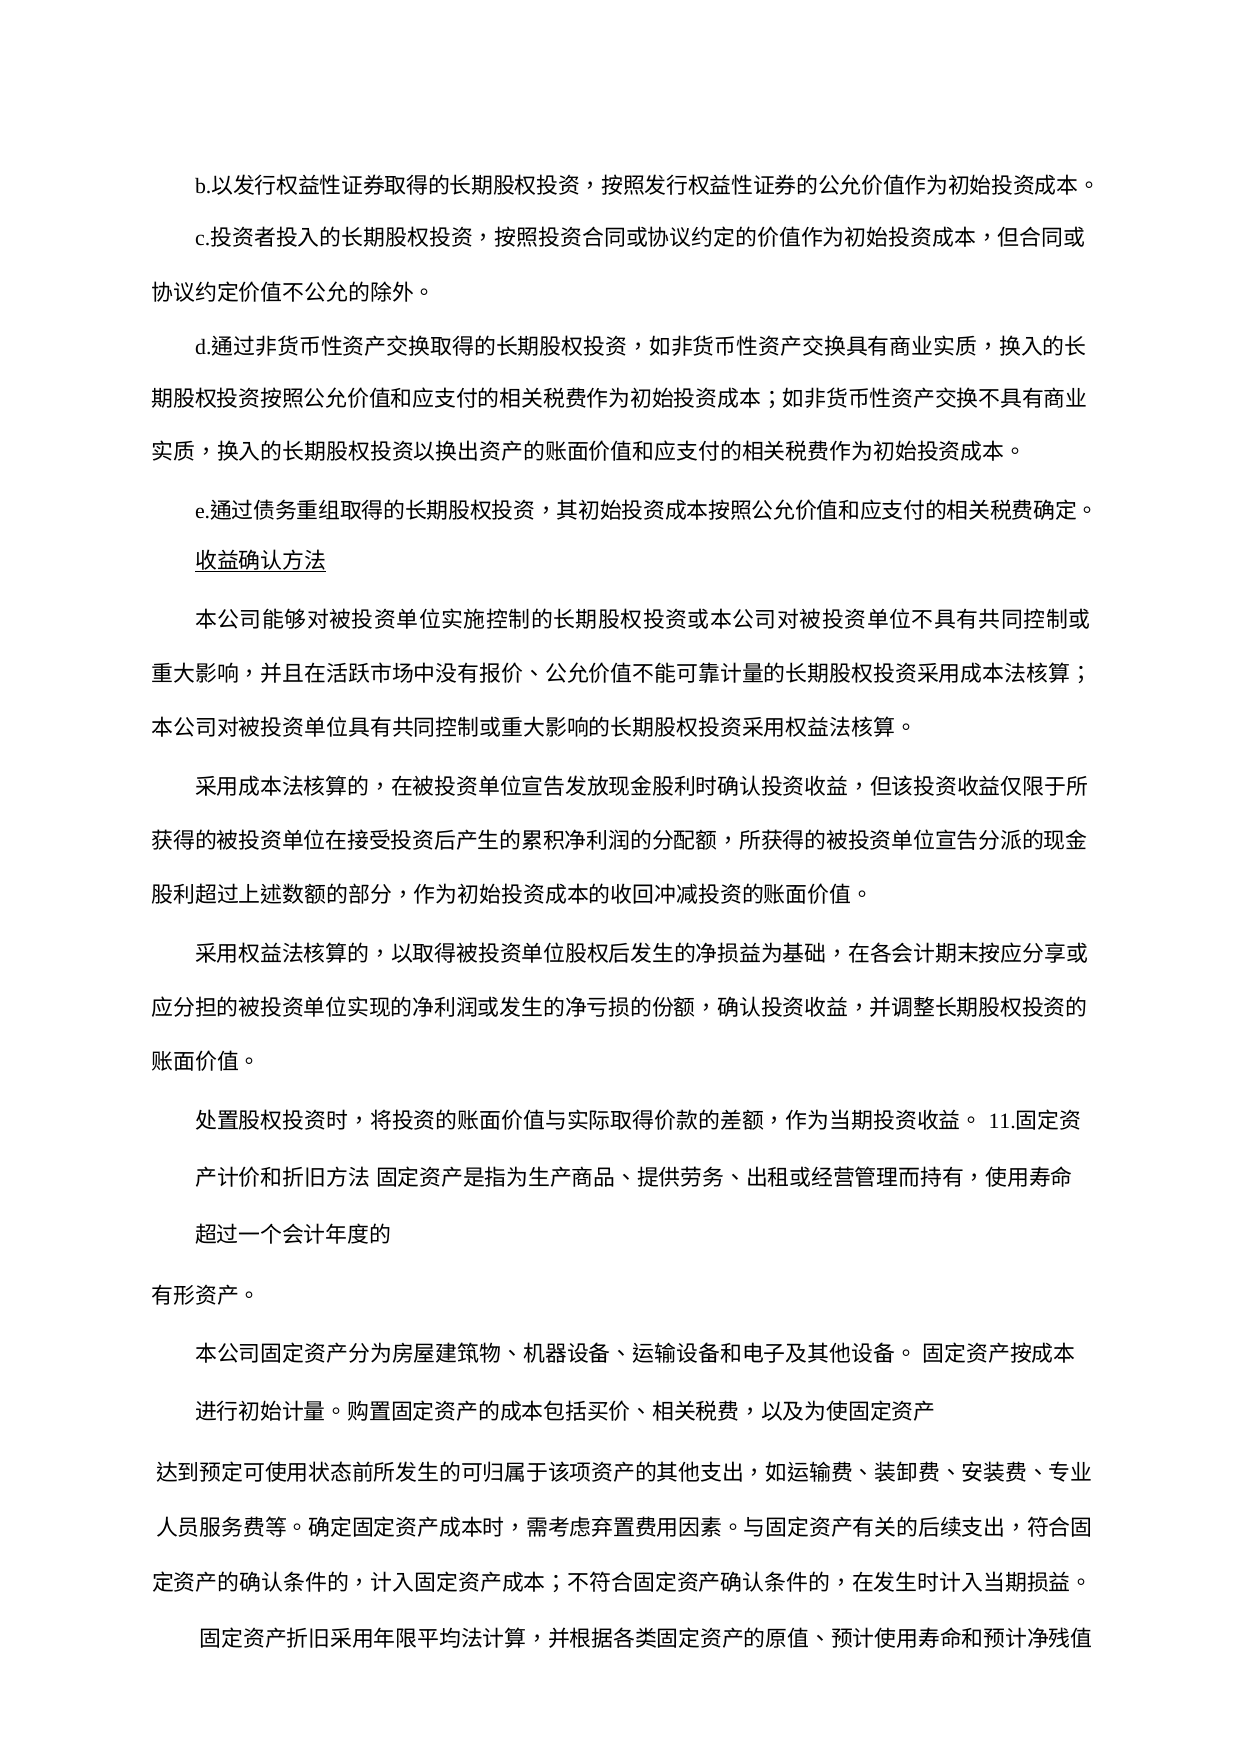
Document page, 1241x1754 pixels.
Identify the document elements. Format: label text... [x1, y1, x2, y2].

text 采用权益法核算的，以取得被投资单位股权后发生的净损益为基础，在各会计期末按应分享或 应分担的被投资单位实现的净利润或发生的净亏损的份额，确认投资收益，并调整长期股权投资的 账面价值。 [151, 938, 1089, 1076]
text 达到预定可使用状态前所发生的可归属于该项资产的其他支出，如运输费、装卸费、安装费、专业 人员服务费等。确定固定资产成本时，需考虑弃置费用因素。与固定资产有关的后续支出，符合固 定资产的确认条件的，计入固定资产成本；不符合固定资产确认条件的，在发生时计入当期损益。 固定资产折旧采用年限平均法计算，并根据各类固定资产的原值、预计使用寿命和预计净残值 [135, 1457, 1092, 1652]
text b.以发行权益性证券取得的长期股权投资，按照发行权益性证券的公允价值作为初始投资成本。 c.投资者投入的长期股权投资，按照投资合同或协议约定的价值作为初始投资成本，但合同或 [195, 171, 1102, 251]
text e.通过债务重组取得的长期股权投资，其初始投资成本按照公允价值和应支付的相关税费确定。 收益确认方法 [195, 494, 1111, 575]
text 处置股权投资时，将投资的账面价值与实际取得价款的差额，作为当期投资收益。 11.固定资产计价和折旧方法 固定资产是指为生产商品、提供劳务、出租或经营管理而持有，使用寿命超过一个会计年度的 [195, 1105, 1090, 1249]
text 本公司固定资产分为房屋建筑物、机器设备、运输设备和电子及其他设备。 固定资产按成本进行初始计量。购置固定资产的成本包括买价、相关税费，以及为使固定资产 [195, 1338, 1090, 1426]
text 本公司能够对被投资单位实施控制的长期股权投资或本公司对被投资单位不具有共同控制或 重大影响，并且在活跃市场中没有报价、公允价值不能可靠计量的长期股权投资采用成本法核算； 本公司对被投资单位具有共同控制或重大影响的长期股权投资采用权益法核算。 [151, 604, 1092, 742]
text 采用成本法核算的，在被投资单位宣告发放现金股利时确认投资收益，但该投资收益仅限于所 获得的被投资单位在接受投资后产生的累积净利润的分配额，所获得的被投资单位宣告分派的现金 股利超过上述数额的部分，作为初始投资成本的收回冲减投资的账面价值。 [151, 771, 1089, 909]
text 协议约定价值不公允的除外。 [151, 277, 838, 307]
text 有形资产。 [151, 1279, 838, 1309]
text d.通过非货币性资产交换取得的长期股权投资，如非货币性资产交换具有商业实质，换入的长 期股权投资按照公允价值和应支付的相关税费作为初始投资成本；如非货币性资产交换不具有商业 实质，换入的长期股权投资以换出资产的账面价值和应支付的相关税费作为初始投资成本。 [151, 331, 1090, 466]
